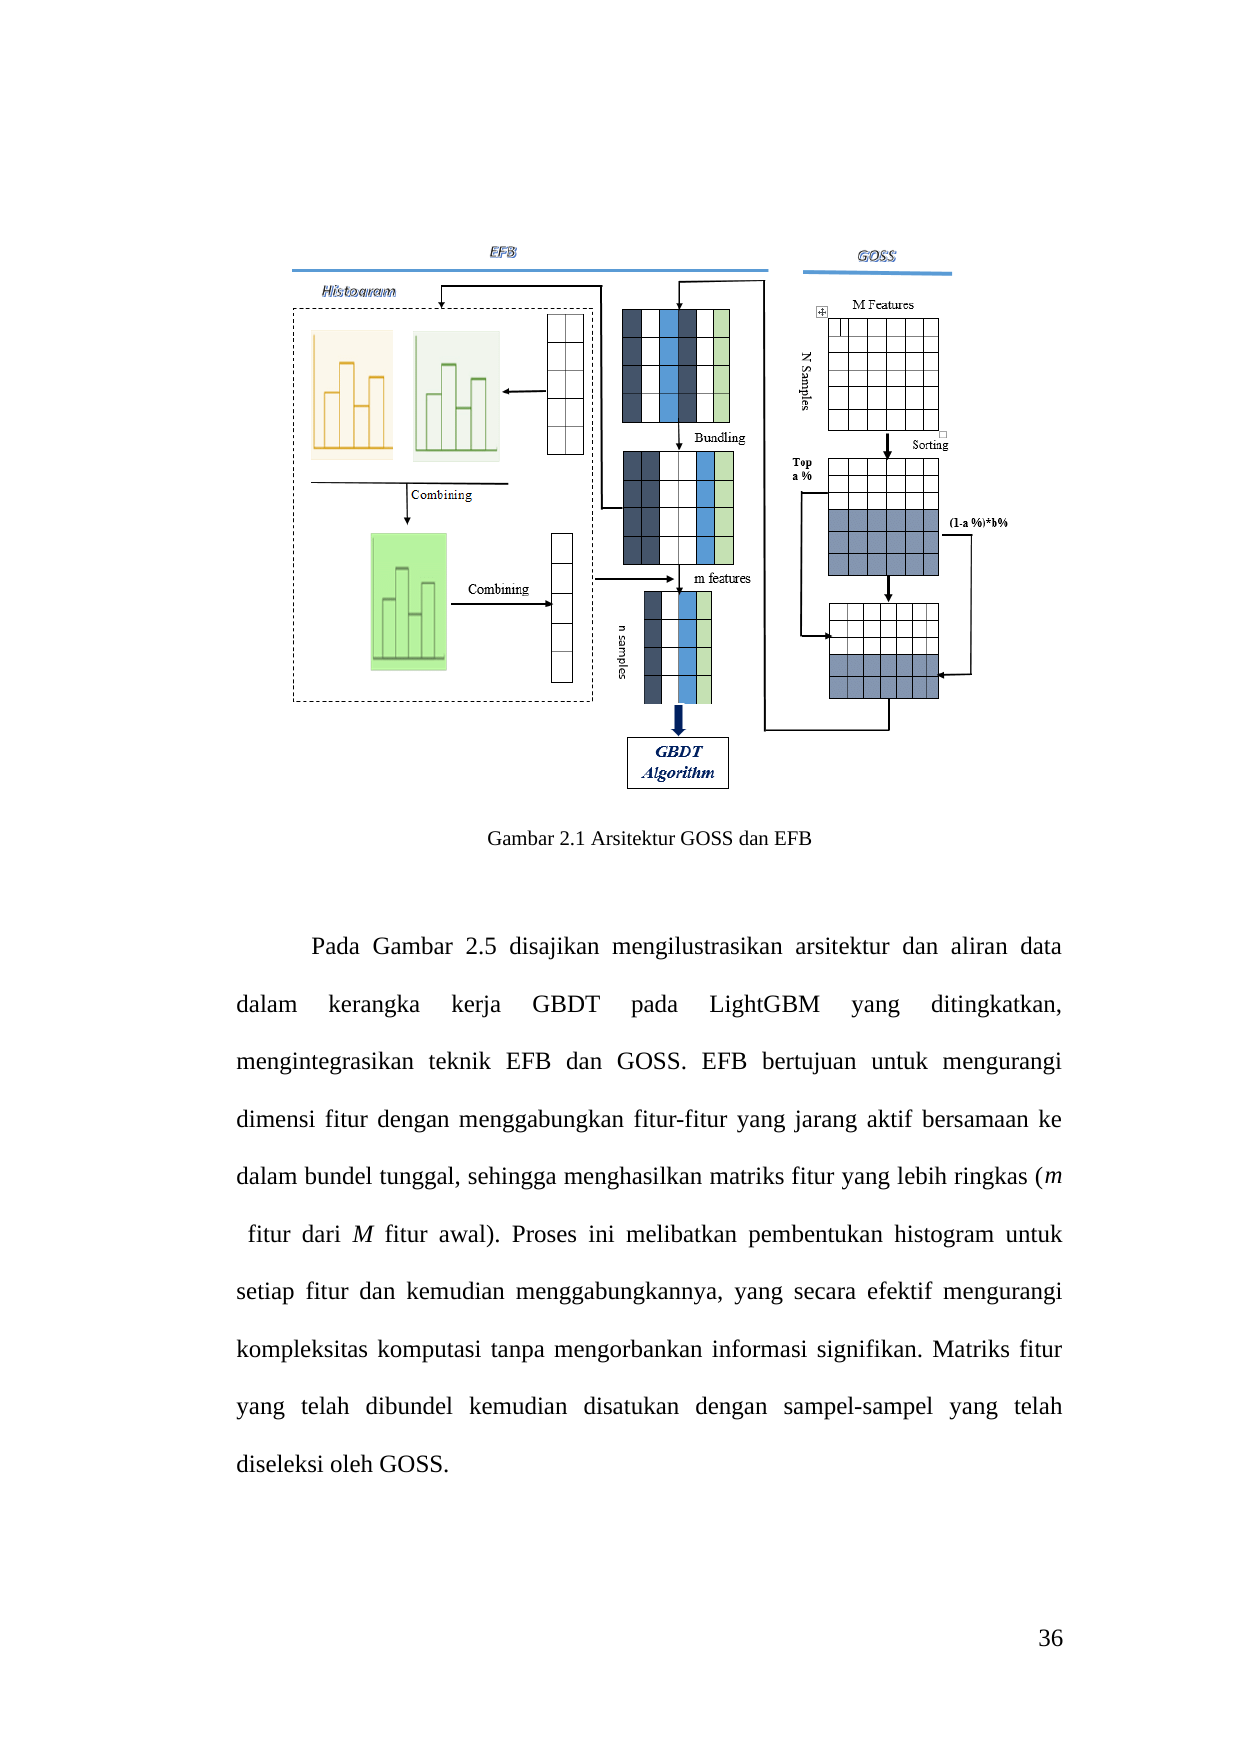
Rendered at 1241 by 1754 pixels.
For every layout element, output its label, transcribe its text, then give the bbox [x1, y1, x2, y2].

picture [283, 236, 1017, 797]
subtitle Arsitektur GOSS dan EFB [236, 826, 1063, 849]
text Pada Gambar 2.5 disajikan mengilustrasikan arsitektur dan aliran data dalam kerangka kerja GBDT pada LightGBM yang ditingkatkan, mengintegrasikan teknik EFB dan GOSS. EFB bertujuan untuk mengurangi dimensi fitur dengan menggabungkan fitur-fitur yang jarang aktif bersamaan ke dalam bundel tunggal, sehingga menghasilkan matriks fitur yang lebih ringkas ( fitur dari M fitur awal). Proses ini melibatkan pembentukan histogram untuk setiap fitur dan kemudian menggabungkannya, yang secara efektif mengurangi kompleksitas komputasi tanpa mengorbankan informasi signifikan. Matriks fitur yang telah dibundel kemudian disatukan dengan sampel-sampel yang telah diseleksi oleh GOSS. [236, 931, 1063, 1477]
